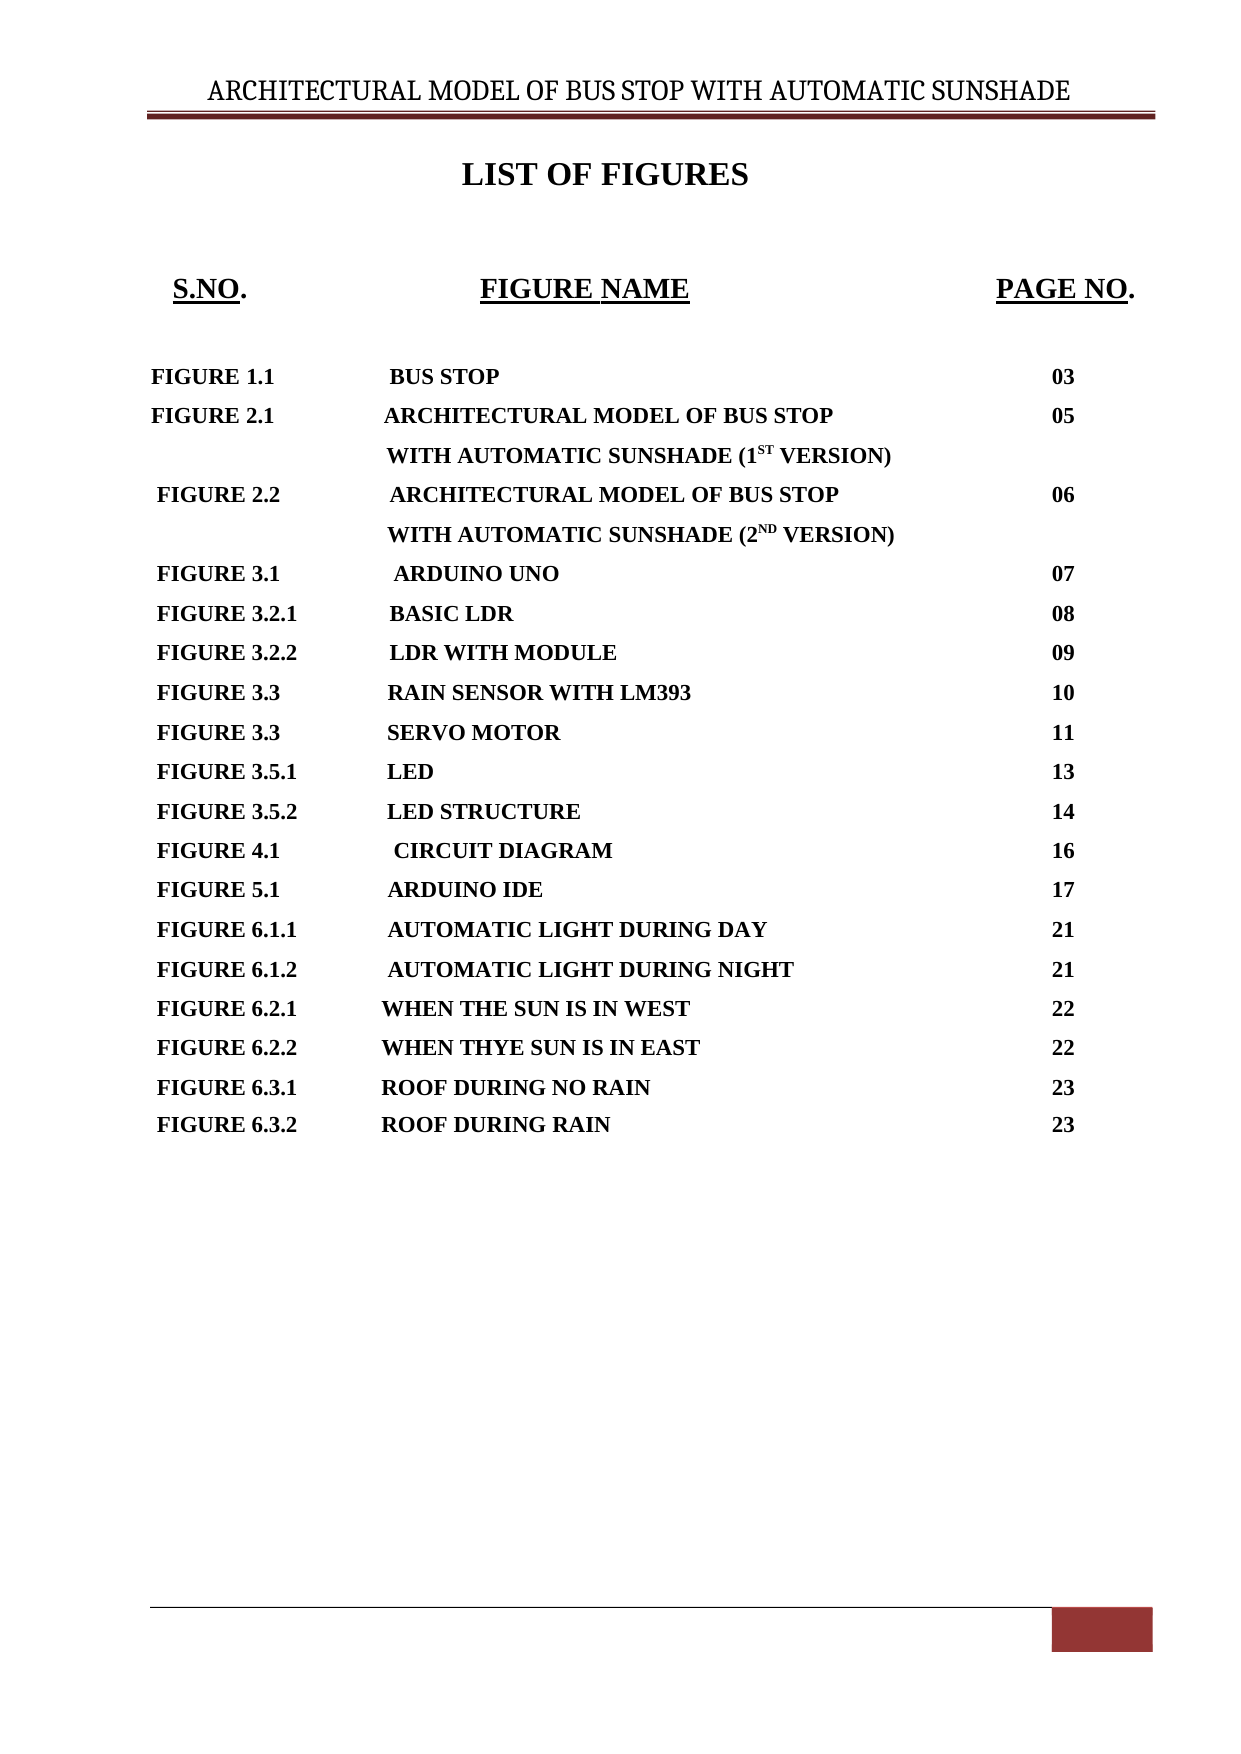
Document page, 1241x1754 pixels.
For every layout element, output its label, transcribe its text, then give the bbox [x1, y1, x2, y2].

table_cell SERVO MOTOR [340, 713, 971, 752]
table_cell FIGURE 3.5.1 [146, 752, 339, 792]
table_cell AUTOMATIC LIGHT DURING DAY [340, 910, 971, 949]
table_cell 17 [971, 871, 1079, 910]
table_cell 11 [971, 713, 1079, 752]
subtitle LIST OF FIGURES [462, 154, 1190, 192]
table_cell FIGURE 5.1 [146, 871, 339, 910]
table_cell RAIN SENSOR WITH LM393 [340, 673, 971, 713]
table_cell 07 [971, 554, 1079, 594]
table_cell ARDUINO UNO [340, 554, 971, 594]
table_cell FIGURE 3.3 [146, 713, 339, 752]
table_cell BASIC LDR [340, 594, 971, 633]
table_cell FIGURE 6.1.1 [146, 910, 339, 949]
table_cell FIGURE 4.1 [146, 831, 339, 871]
table_cell ARCHITECTURAL MODEL OF BUS STOP WITH AUTOMATIC SUNSHADE (1ST VERSION) [340, 396, 971, 475]
text S.NO. FIGURE NAME PAGE NO. [172, 272, 1190, 305]
table_cell WHEN THE SUN IS IN WEST [340, 989, 971, 1028]
table_cell 10 [971, 673, 1079, 713]
table_cell 23 [971, 1068, 1079, 1107]
table_cell ARCHITECTURAL MODEL OF BUS STOP WITH AUTOMATIC SUNSHADE (2ND VERSION) [340, 475, 971, 554]
table_cell 05 [971, 396, 1079, 475]
table_cell 23 [971, 1108, 1079, 1140]
table_cell FIGURE 3.3 [146, 673, 339, 713]
table_cell 16 [971, 831, 1079, 871]
table_cell 21 [971, 910, 1079, 949]
table_cell 08 [971, 594, 1079, 633]
table_cell 14 [971, 792, 1079, 831]
table_cell 09 [971, 633, 1079, 673]
table_cell FIGURE 6.1.2 [146, 950, 339, 989]
table_cell WHEN THYE SUN IS IN EAST [340, 1029, 971, 1068]
table_cell 22 [971, 989, 1079, 1028]
table_cell 13 [971, 752, 1079, 792]
table_header 03 [971, 364, 1079, 396]
table_cell LED STRUCTURE [340, 792, 971, 831]
table_header FIGURE 1.1 [146, 364, 339, 396]
table_cell 21 [971, 950, 1079, 989]
table_cell FIGURE 3.2.1 [146, 594, 339, 633]
table_cell 22 [971, 1029, 1079, 1068]
table_cell FIGURE 6.3.1 [146, 1068, 339, 1107]
table_cell ARDUINO IDE [340, 871, 971, 910]
table_cell AUTOMATIC LIGHT DURING NIGHT [340, 950, 971, 989]
table_cell FIGURE 3.2.2 [146, 633, 339, 673]
table_cell LED [340, 752, 971, 792]
table_cell LDR WITH MODULE [340, 633, 971, 673]
table_cell FIGURE 3.1 [146, 554, 339, 594]
table_cell FIGURE 2.1 [146, 396, 339, 475]
table_cell ROOF DURING NO RAIN [340, 1068, 971, 1107]
table_cell ROOF DURING RAIN [340, 1108, 971, 1140]
table_cell FIGURE 2.2 [146, 475, 339, 554]
table_cell FIGURE 3.5.2 [146, 792, 339, 831]
table_cell 06 [971, 475, 1079, 554]
table_cell FIGURE 6.2.1 [146, 989, 339, 1028]
table_header BUS STOP [340, 364, 971, 396]
table_cell FIGURE 6.3.2 [146, 1108, 339, 1140]
table_cell CIRCUIT DIAGRAM [340, 831, 971, 871]
table_cell FIGURE 6.2.2 [146, 1029, 339, 1068]
